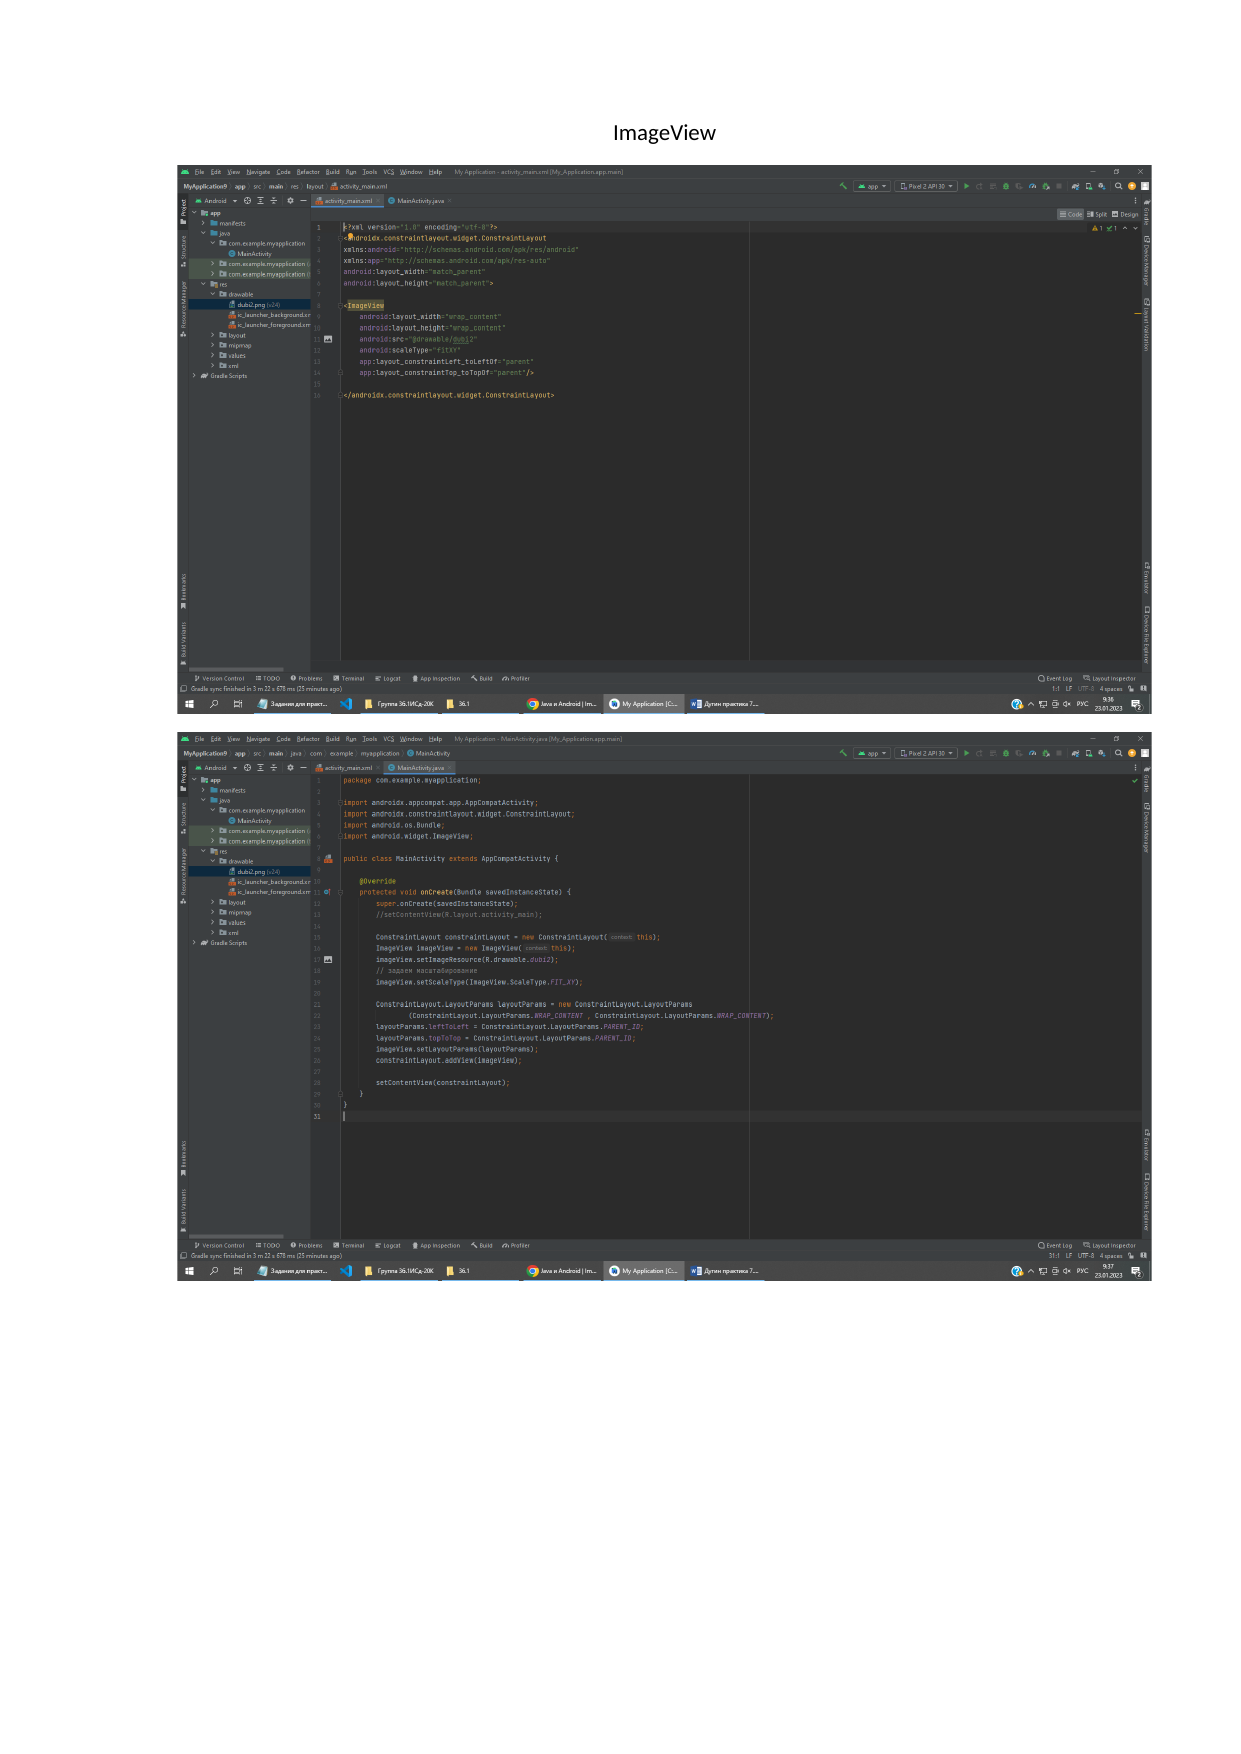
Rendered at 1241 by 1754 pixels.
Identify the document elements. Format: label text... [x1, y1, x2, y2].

picture [177, 732, 1152, 1281]
picture [177, 165, 1152, 714]
text ImageView [177, 118, 1152, 146]
